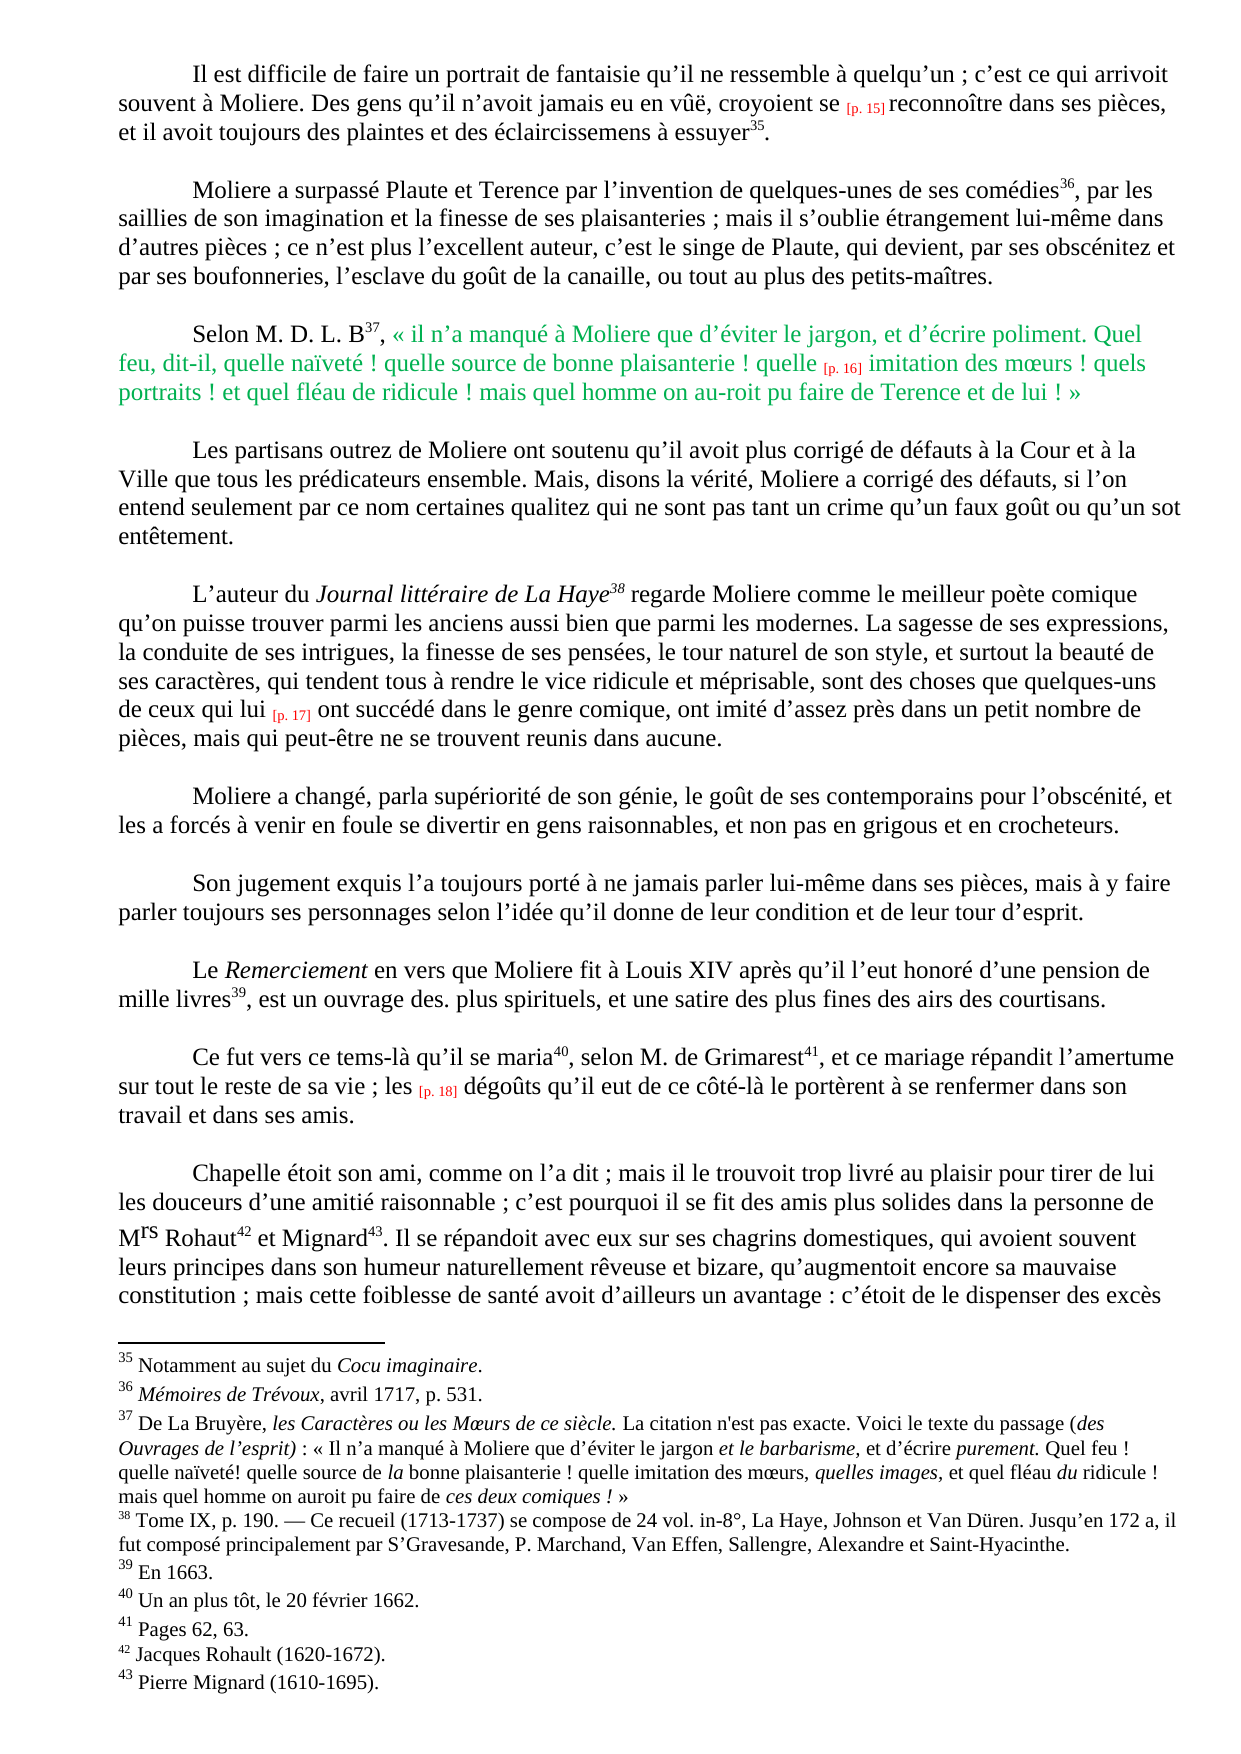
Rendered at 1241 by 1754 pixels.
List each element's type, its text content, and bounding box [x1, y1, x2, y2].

text Le Remerciement en vers que Moliere fit à Louis XIV après qu’il l’eut honoré d’une pension de mille livres, est un ouvrage des. plus spirituels, et une satire des plus fines des airs des courtisans. [118, 955, 1181, 1013]
text L’auteur du Journal littéraire de La Haye regarde Moliere comme le meilleur poète comique qu’on puisse trouver parmi les anciens aussi bien que parmi les modernes. La sagesse de ses expressions, la conduite de ses intrigues, la finesse de ses pensées, le tour naturel de son style, et surtout la beauté de ses caractères, qui tendent tous à rendre le vice ridicule et méprisable, sont des choses que quelques-uns de ceux qui lui [p. 17] ont succédé dans le genre comique, ont imité d’assez près dans un petit nombre de pièces, mais qui peut-être ne se trouvent reunis dans aucune. [118, 579, 1181, 752]
text Son jugement exquis l’a toujours porté à ne jamais parler lui-même dans ses pièces, mais à y faire parler toujours ses personnages selon l’idée qu’il donne de leur condition et de leur tour d’esprit. [118, 868, 1181, 926]
text Ce fut vers ce tems-là qu’il se maria, selon M. de Grimarest, et ce mariage répandit l’amertume sur tout le reste de sa vie ; les [p. 18] dégoûts qu’il eut de ce côté-là le portèrent à se renfermer dans son travail et dans ses amis. [118, 1042, 1181, 1129]
text Les partisans outrez de Moliere ont soutenu qu’il avoit plus corrigé de défauts à la Cour et à la Ville que tous les prédicateurs ensemble. Mais, disons la vérité, Moliere a corrigé des défauts, si l’on entend seulement par ce nom certaines qualitez qui ne sont pas tant un crime qu’un faux goût ou qu’un sot entêtement. [118, 435, 1181, 550]
text Moliere a surpassé Plaute et Terence par l’invention de quelques-unes de ses comédies, par les saillies de son imagination et la finesse de ses plaisanteries ; mais il s’oublie étrangement lui-même dans d’autres pièces ; ce n’est plus l’excellent auteur, c’est le singe de Plaute, qui devient, par ses obscénitez et par ses boufonneries, l’esclave du goût de la canaille, ou tout au plus des petits-maîtres. [118, 175, 1181, 290]
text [118, 1158, 1181, 1309]
text Il est difficile de faire un portrait de fantaisie qu’il ne ressemble à quelqu’un ; c’est ce qui arrivoit souvent à Moliere. Des gens qu’il n’avoit jamais eu en vûë, croyoient se [p. 15] reconnoître dans ses pièces, et il avoit toujours des plaintes et des éclaircissemens à essuyer. [118, 59, 1181, 145]
text Moliere a changé, parla supériorité de son génie, le goût de ses contemporains pour l’obscénité, et les a forcés à venir en foule se divertir en gens raisonnables, et non pas en grigous et en crocheteurs. [118, 781, 1181, 839]
text Selon M. D. L. B, « il n’a manqué à Moliere que d’éviter le jargon, et d’écrire poliment. Quel feu, dit-il, quelle naïveté ! quelle source de bonne plaisanterie ! quelle [p. 16] imitation des mœurs ! quels portraits ! et quel fléau de ridicule ! mais quel homme on au-roit pu faire de Terence et de lui ! » [118, 319, 1181, 406]
